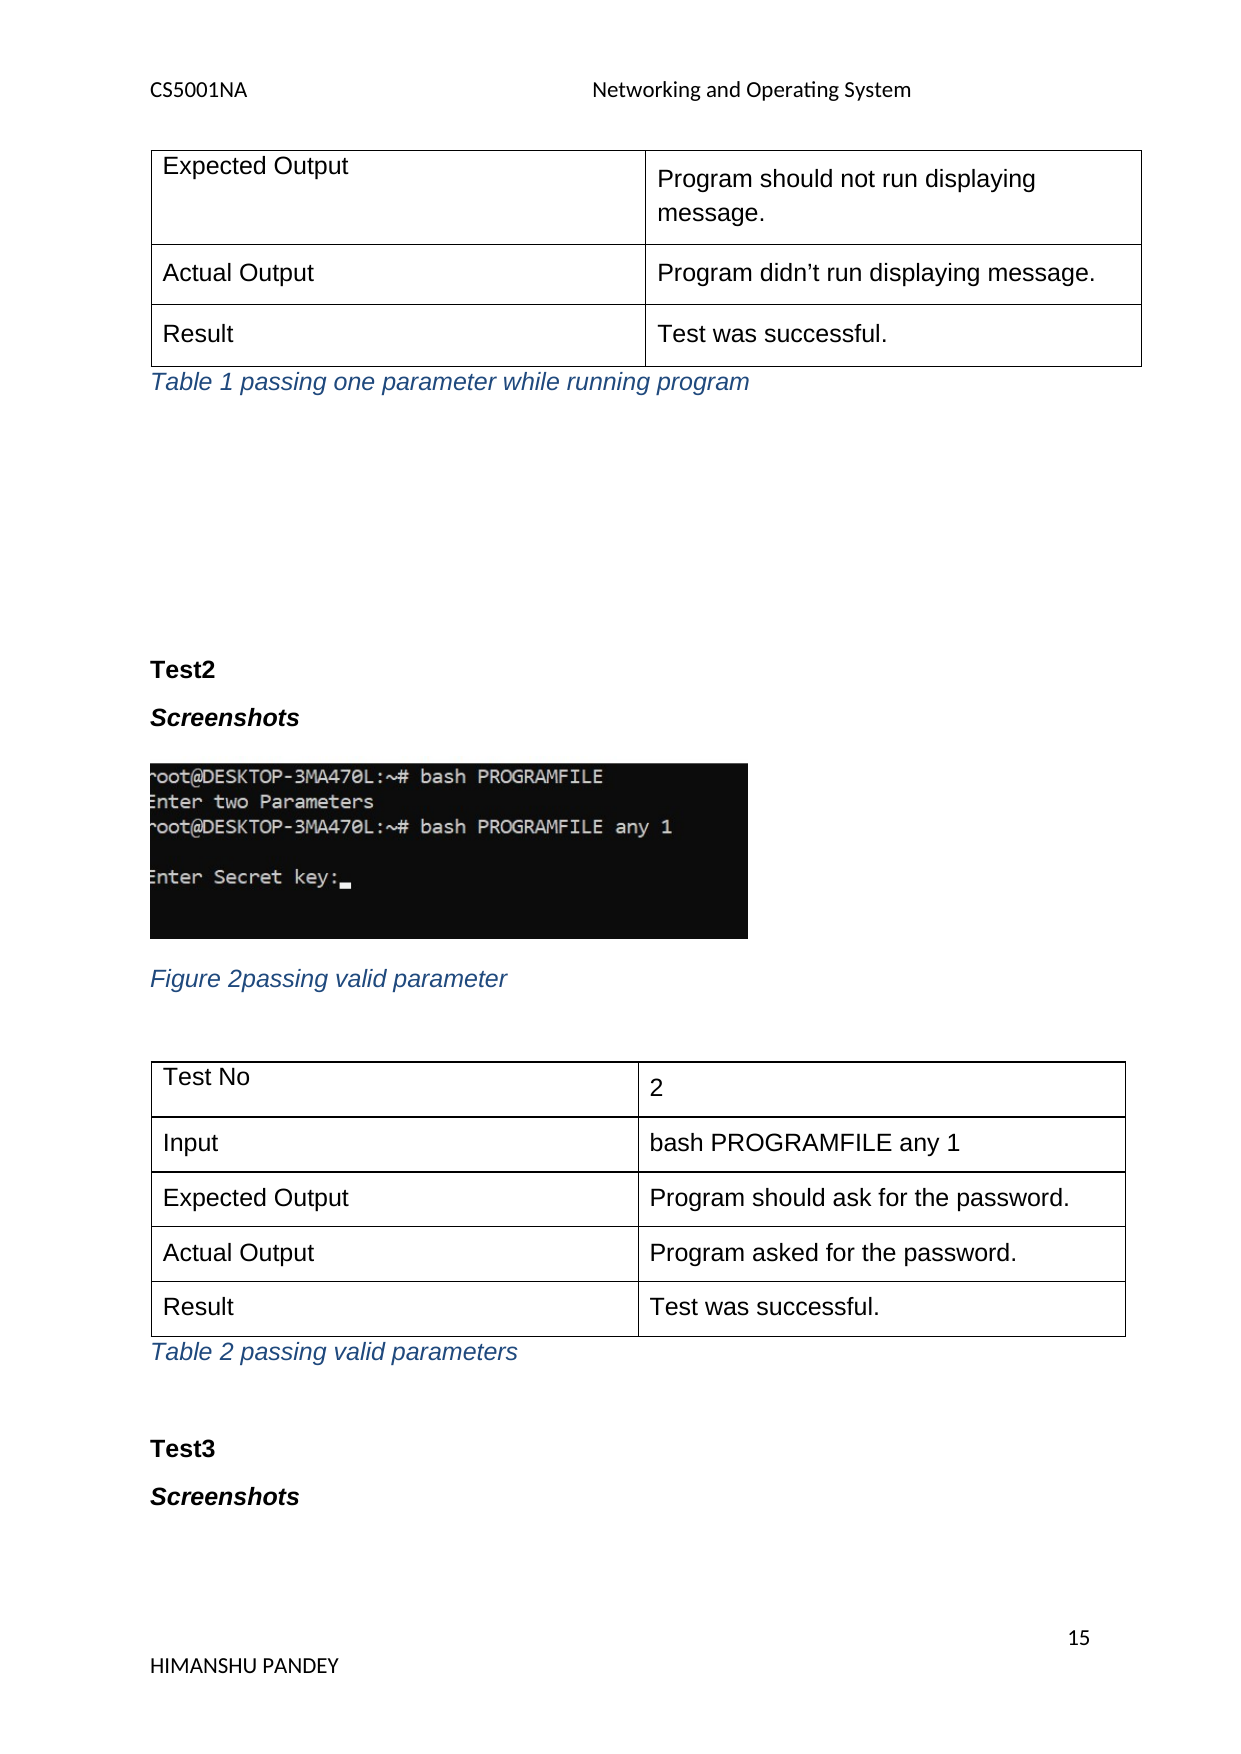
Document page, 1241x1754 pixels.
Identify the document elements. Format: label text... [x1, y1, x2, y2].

text Screenshots [150, 1482, 1090, 1510]
table_header Test No [152, 1063, 638, 1116]
table_cell Program didn’t run displaying message. [646, 245, 1141, 304]
table_cell Program should ask for the password. [639, 1173, 1125, 1226]
table_cell Expected Output [152, 151, 645, 243]
text Figure 2passing valid parameter [150, 964, 1090, 993]
table_cell Actual Output [152, 1227, 638, 1281]
table_cell Test was successful. [639, 1282, 1125, 1336]
text Table 2 passing valid parameters [150, 1337, 1090, 1365]
table_cell bash PROGRAMFILE any 1 [639, 1118, 1125, 1171]
table_cell Input [152, 1118, 638, 1171]
table_cell Program asked for the password. [639, 1227, 1125, 1281]
table_header 2 [639, 1063, 1125, 1116]
text Test3 [150, 1434, 1090, 1463]
text Table 1 passing one parameter while running program [150, 367, 1090, 396]
text Test2 [150, 655, 1090, 684]
table_cell Expected Output [152, 1173, 638, 1226]
text Screenshots [150, 703, 1090, 732]
table_cell Result [152, 1282, 638, 1336]
table_cell Actual Output [152, 245, 645, 304]
table_cell Program should not run displaying message. [646, 151, 1141, 243]
table_cell Test was successful. [646, 305, 1141, 366]
picture [150, 756, 748, 939]
table_cell Result [152, 305, 645, 366]
